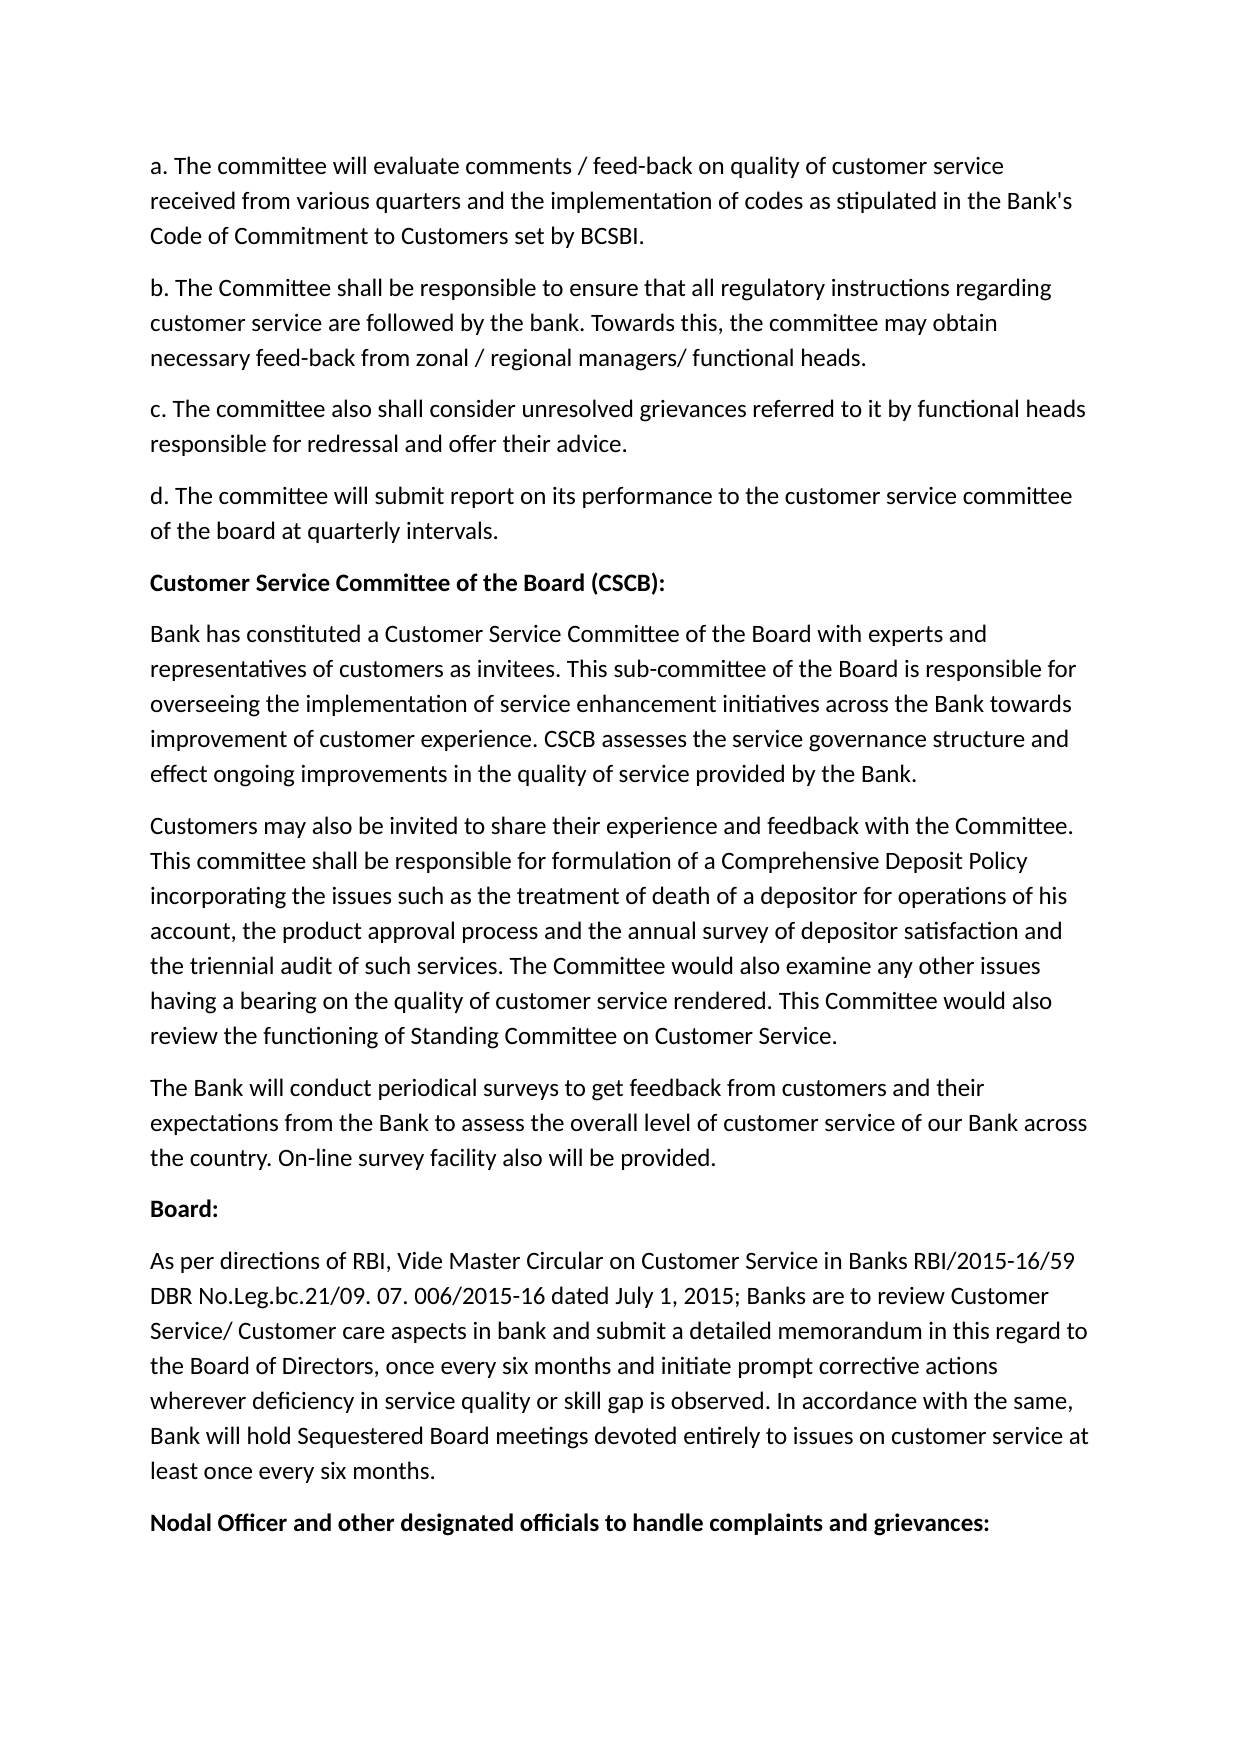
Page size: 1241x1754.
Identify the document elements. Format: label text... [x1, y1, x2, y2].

text b. The Committee shall be responsible to ensure that all regulatory instructions regarding customer service are followed by the bank. Towards this, the committee may obtain necessary feed-back from zonal / regional managers/ functional heads. [150, 272, 1090, 372]
text Customers may also be invited to share their experience and feedback with the Committee. This committee shall be responsible for formulation of a Comprehensive Deposit Policy incorporating the issues such as the treatment of death of a depositor for operations of his account, the product approval process and the annual survey of depositor satisfaction and the triennial audit of such services. The Committee would also examine any other issues having a bearing on the quality of customer service rendered. This Committee would also review the functioning of Standing Committee on Customer Service. [150, 810, 1090, 1051]
text Nodal Officer and other designated officials to handle complaints and grievances: [150, 1507, 1090, 1537]
text a. The committee will evaluate comments / feed-back on quality of customer service received from various quarters and the implementation of codes as stipulated in the Bank's Code of Commitment to Customers set by BCSBI. [150, 150, 1090, 251]
text c. The committee also shall consider unresolved grievances referred to it by functional heads responsible for redressal and offer their advice. [150, 393, 1090, 459]
text Customer Service Committee of the Board (CSCB): [150, 567, 1090, 597]
text d. The committee will submit report on its performance to the customer service committee of the board at quarterly intervals. [150, 480, 1090, 546]
text As per directions of RBI, Vide Master Circular on Customer Service in Banks RBI/2015-16/59 DBR No.Leg.bc.21/09. 07. 006/2015-16 dated July 1, 2015; Banks are to review Customer Service/ Customer care aspects in bank and submit a detailed memorandum in this regard to the Board of Directors, once every six months and initiate prompt corrective actions wherever deficiency in service quality or skill gap is observed. In accordance with the same, Bank will hold Sequestered Board meetings devoted entirely to issues on customer service at least once every six months. [150, 1245, 1090, 1486]
text Board: [150, 1193, 1090, 1224]
text The Bank will conduct periodical surveys to get feedback from customers and their expectations from the Bank to assess the overall level of customer service of our Bank across the country. On-line survey facility also will be provided. [150, 1072, 1090, 1172]
text Bank has constituted a Customer Service Committee of the Board with experts and representatives of customers as invitees. This sub-committee of the Board is responsible for overseeing the implementation of service enhancement initiatives across the Bank towards improvement of customer experience. CSCB assesses the service governance structure and effect ongoing improvements in the quality of service provided by the Bank. [150, 618, 1090, 789]
